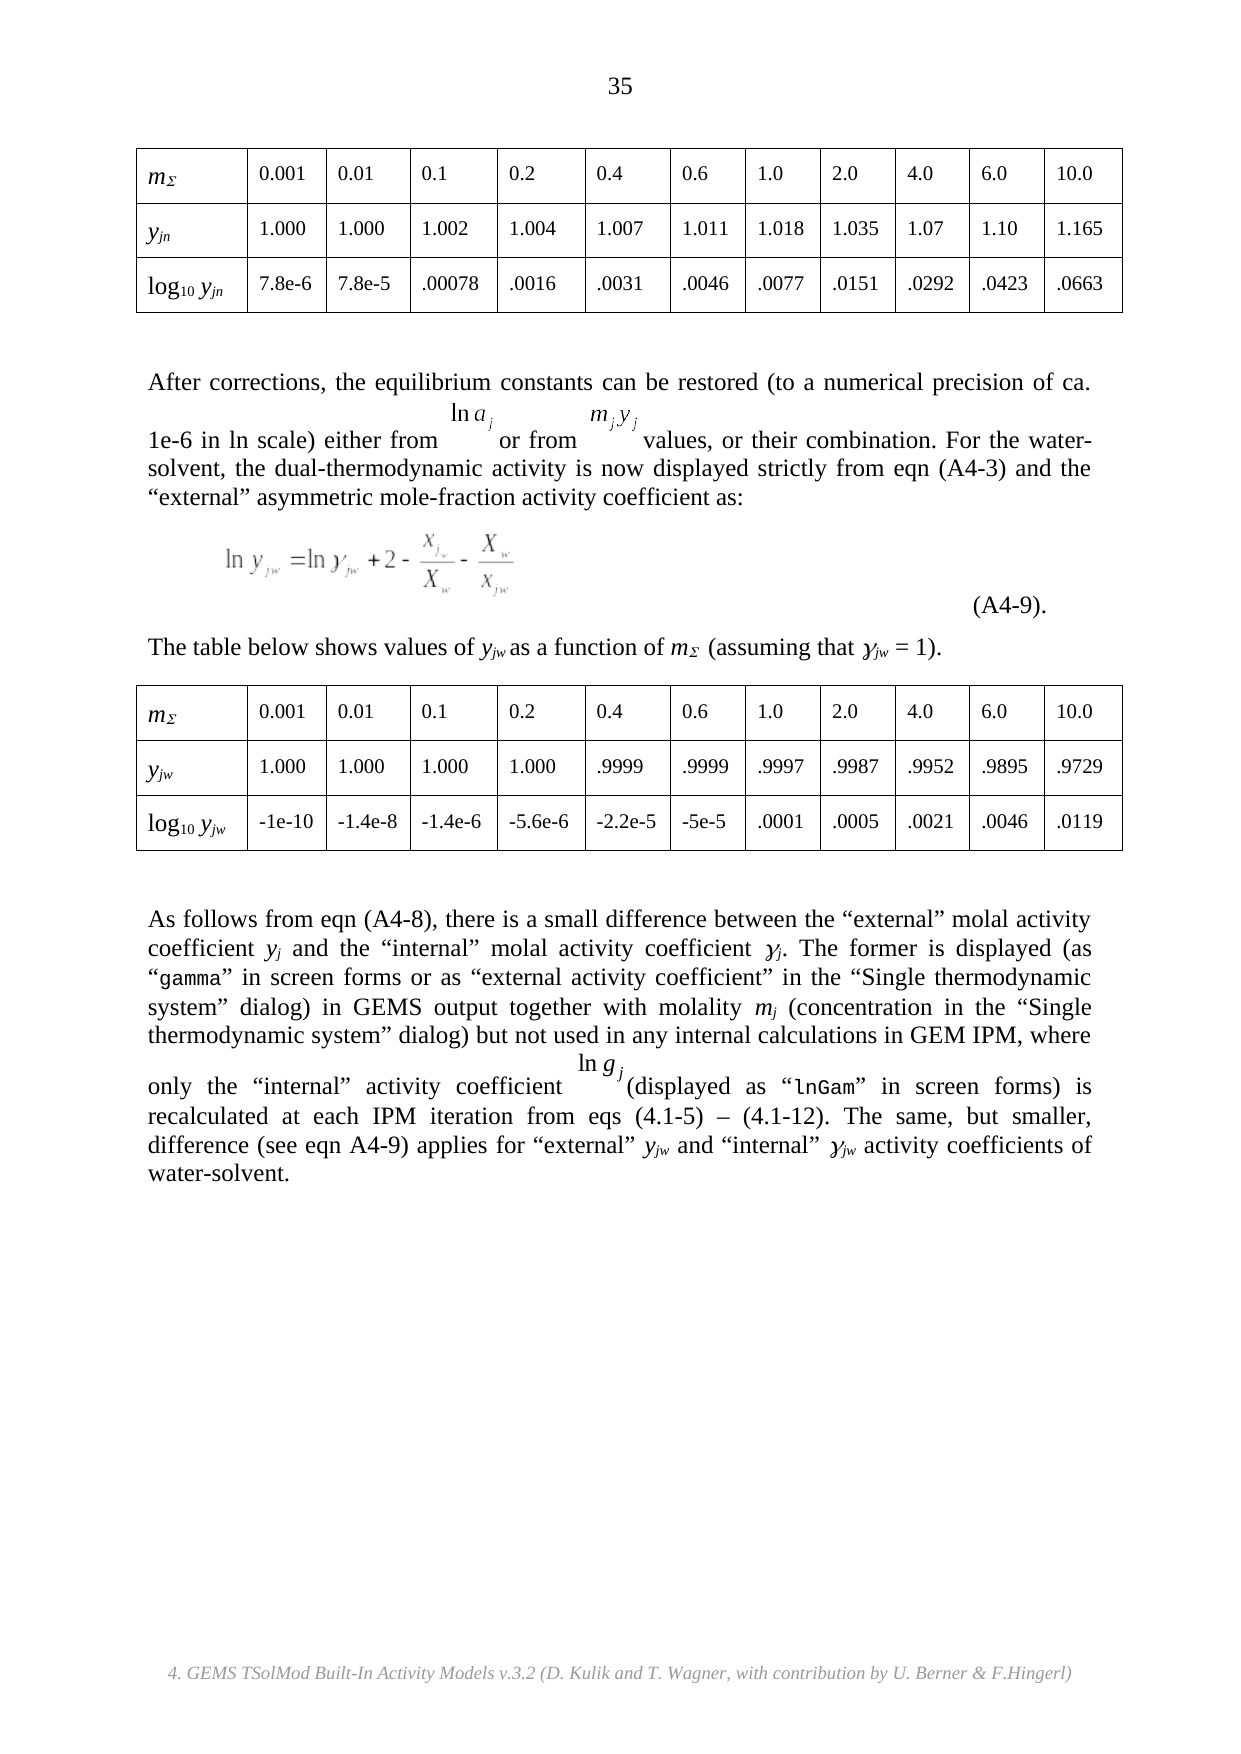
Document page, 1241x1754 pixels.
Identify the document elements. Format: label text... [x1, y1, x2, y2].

table_header 0.4 [586, 686, 670, 740]
table_cell 1.000 [327, 741, 410, 795]
table_cell -2.2e-5 [586, 796, 670, 850]
table_cell .9895 [970, 741, 1044, 795]
text As follows from eqn (A4-8), there is a small difference between the “external” molal activity coefficient yj and the “internal” molal activity coefficient j. The former is displayed (as “gamma” in screen forms or as “external activity coefficient” in the “Single thermodynamic system” dialog) in GEMS output together with molality mj (concentration in the “Single thermodynamic system” dialog) but not used in any internal calculations in GEM IPM, where only the “internal” activity coefficient (displayed as “lnGam” in screen forms) is recalculated at each IPM iteration from eqs (4.1-5) – (4.1-12). The same, but smaller, difference (see eqn A4-9) applies for “external” yjw and “internal” jw activity coefficients of water-solvent. [148, 904, 1092, 1187]
table_cell .9729 [1045, 741, 1122, 795]
table_header 0.01 [327, 149, 410, 202]
table_cell .0005 [821, 796, 895, 850]
table_cell .0046 [671, 258, 745, 312]
table_header m [137, 149, 247, 202]
table_cell 1.165 [1045, 204, 1122, 257]
table_cell -5.6e-6 [498, 796, 585, 850]
table_header 10.0 [1045, 686, 1122, 740]
table_header 0.4 [586, 149, 670, 202]
text (A4-9). [148, 523, 1092, 619]
table_header 10.0 [1045, 149, 1122, 202]
table_cell .9999 [586, 741, 670, 795]
table_cell .00078 [411, 258, 497, 312]
table_header 0.2 [498, 149, 585, 202]
table_cell 7.8e-5 [327, 258, 410, 312]
table_header 0.1 [411, 149, 497, 202]
table_cell 1.018 [746, 204, 820, 257]
table_header 1.0 [746, 686, 820, 740]
table_header 0.6 [671, 686, 745, 740]
table_cell 1.000 [248, 741, 326, 795]
table_cell 1.000 [411, 741, 497, 795]
table_cell .0423 [970, 258, 1044, 312]
table_cell 1.07 [896, 204, 969, 257]
table_header 0.1 [411, 686, 497, 740]
table_cell .0119 [1045, 796, 1122, 850]
table_cell .0021 [896, 796, 969, 850]
table_header 0.6 [671, 149, 745, 202]
table_cell 1.004 [498, 204, 585, 257]
table_cell 1.000 [498, 741, 585, 795]
table_cell .0031 [586, 258, 670, 312]
table_cell .0151 [821, 258, 895, 312]
table_cell .0292 [896, 258, 969, 312]
table_cell -1e-10 [248, 796, 326, 850]
table_header 2.0 [821, 149, 895, 202]
table_cell -1.4e-6 [411, 796, 497, 850]
table_cell .0016 [498, 258, 585, 312]
table_header m [137, 686, 247, 740]
table_cell yjn [137, 204, 247, 257]
table_cell .9952 [896, 741, 969, 795]
table_header 0.2 [498, 686, 585, 740]
table_cell 1.011 [671, 204, 745, 257]
table_header 0.001 [248, 686, 326, 740]
text The table below shows values of yjw as a function of m (assuming that jw = 1). [148, 632, 1092, 660]
table_cell -5e-5 [671, 796, 745, 850]
table_cell log10 yjw [137, 796, 247, 850]
table_cell .0663 [1045, 258, 1122, 312]
table_cell 1.000 [248, 204, 326, 257]
table_cell .9987 [821, 741, 895, 795]
table_cell .9997 [746, 741, 820, 795]
table_cell .9999 [671, 741, 745, 795]
table_cell .0077 [746, 258, 820, 312]
table_header 1.0 [746, 149, 820, 202]
table_cell 1.035 [821, 204, 895, 257]
table_header 6.0 [970, 149, 1044, 202]
table_header 0.001 [248, 149, 326, 202]
table_cell 7.8e-6 [248, 258, 326, 312]
table_header 2.0 [821, 686, 895, 740]
table_cell .0046 [970, 796, 1044, 850]
table_cell yjw [137, 741, 247, 795]
table_cell 1.002 [411, 204, 497, 257]
text After corrections, the equilibrium constants can be restored (to a numerical precision of ca. 1e-6 in ln scale) either from or from values, or their combination. For the water-solvent, the dual-thermodynamic activity is now displayed strictly from eqn (A4-3) and the “external” asymmetric mole-fraction activity coefficient as: [148, 367, 1092, 511]
table_cell 1.10 [970, 204, 1044, 257]
table_cell 1.000 [327, 204, 410, 257]
table_header 6.0 [970, 686, 1044, 740]
table_header 0.01 [327, 686, 410, 740]
table_cell 1.007 [586, 204, 670, 257]
table_header 4.0 [896, 686, 969, 740]
table_cell -1.4e-8 [327, 796, 410, 850]
table_header 4.0 [896, 149, 969, 202]
table_cell .0001 [746, 796, 820, 850]
table_cell log10 yjn [137, 258, 247, 312]
